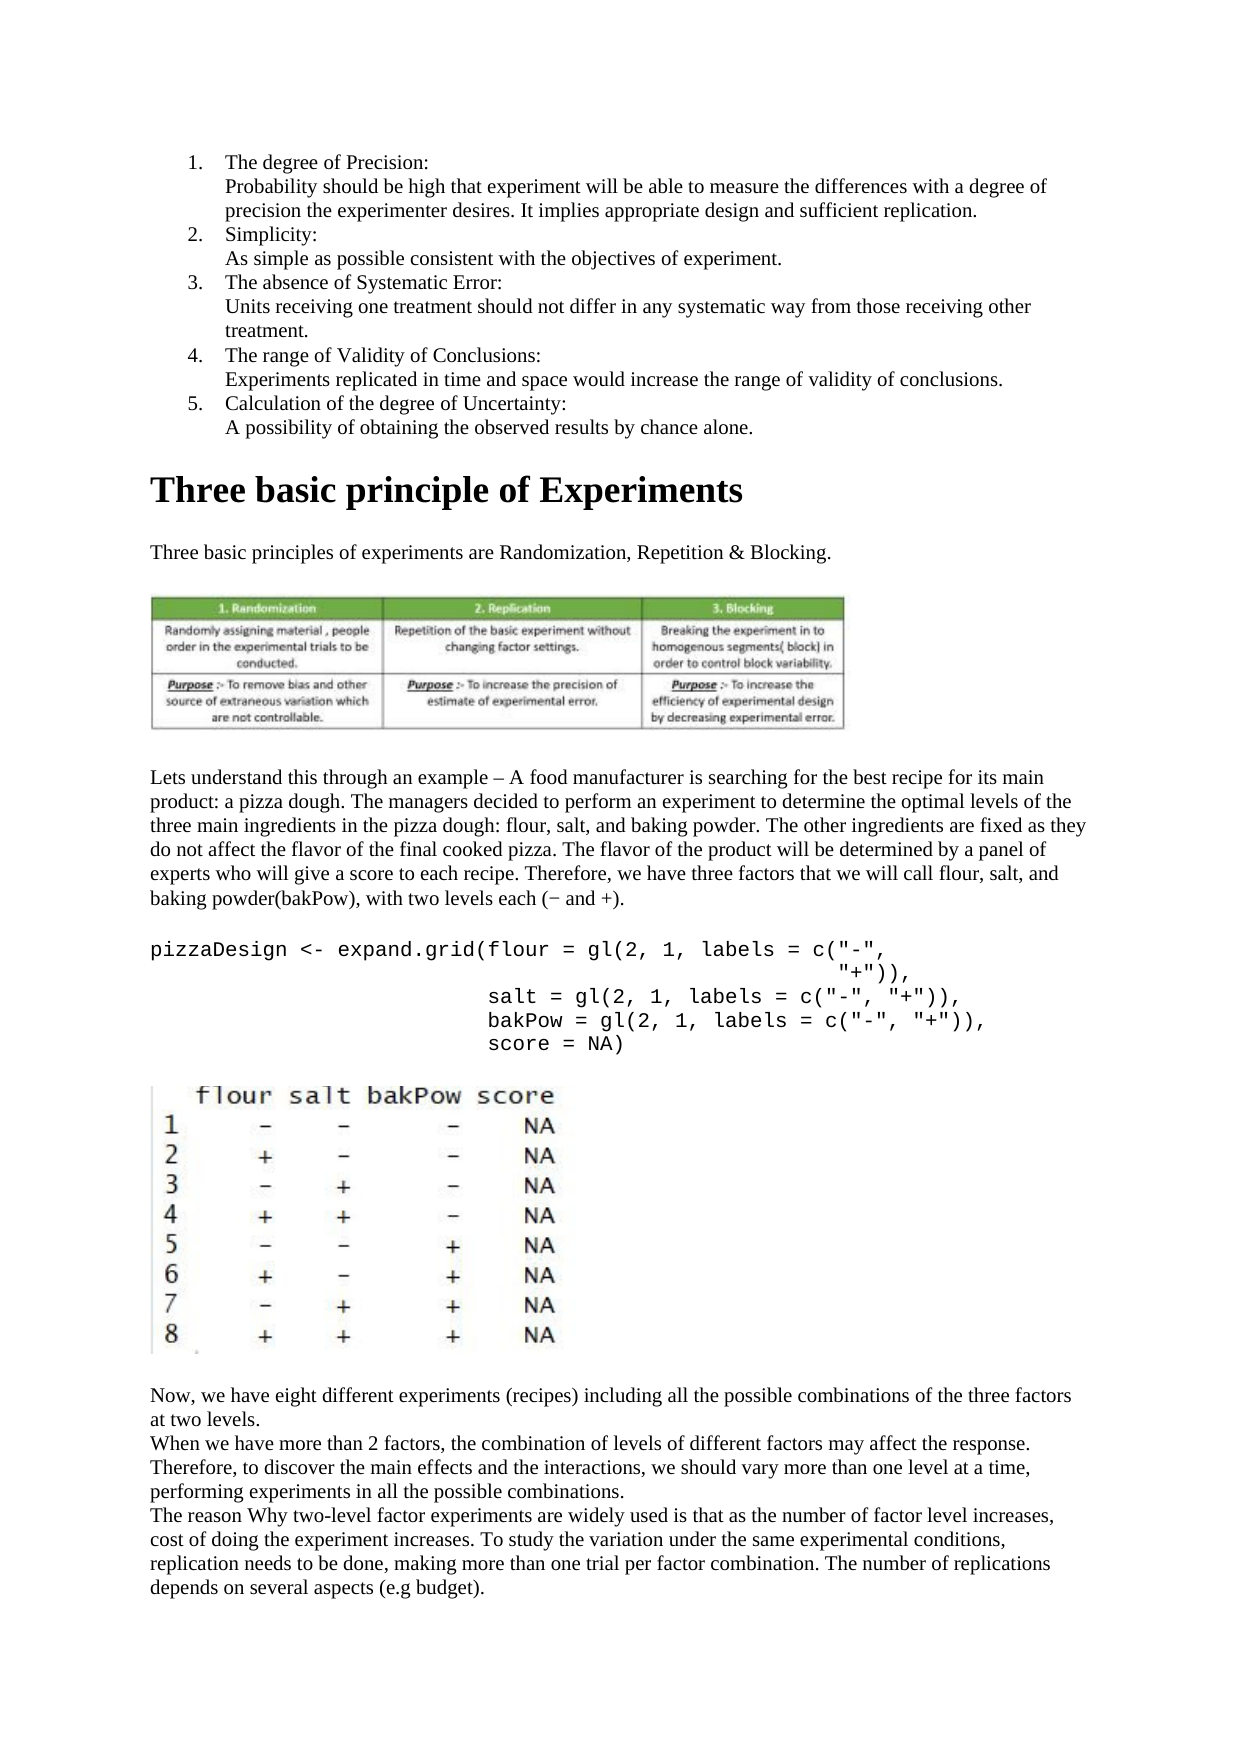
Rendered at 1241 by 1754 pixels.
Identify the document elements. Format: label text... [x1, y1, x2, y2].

list Simplicity: As simple as possible consistent with the objectives of experiment. [187, 222, 1090, 270]
text Three basic principle of Experiments [150, 468, 1090, 511]
text pizzaDesign <- expand.grid(flour = gl(2, 1, labels = c("-", [150, 939, 1090, 962]
picture [150, 1086, 595, 1354]
list The range of Validity of Conclusions: Experiments replicated in time and space would increase the range of validity of conclusions. [187, 342, 1090, 391]
text bakPow = gl(2, 1, labels = c("-", "+")), [150, 1009, 1090, 1033]
text "+")), [150, 962, 1090, 986]
text score = NA) [150, 1033, 1090, 1057]
list The absence of Systematic Error: Units receiving one treatment should not differ in any systematic way from those receiving other treatment. [187, 270, 1090, 342]
text salt = gl(2, 1, labels = c("-", "+")), [150, 986, 1090, 1009]
list The degree of Precision: Probability should be high that experiment will be able to measure the differences with a degree of precision the experimenter desires. It implies appropriate design and sufficient replication. [187, 150, 1090, 222]
picture [150, 593, 854, 736]
text Lets understand this through an example – A food manufacturer is searching for the best recipe for its main product: a pizza dough. The managers decided to perform an experiment to determine the optimal levels of the three main ingredients in the pizza dough: flour, salt, and baking powder. The other ingredients are fixed as they do not affect the flavor of the final cooked pizza. The flavor of the product will be determined by a panel of experts who will give a score to each recipe. Therefore, we have three factors that we will call flour, salt, and baking powder(bakPow), with two levels each (− and +). [150, 765, 1090, 909]
text Three basic principles of experiments are Randomization, Repetition & Blocking. [150, 540, 1090, 564]
list Calculation of the degree of Uncertainty: A possibility of obtaining the observed results by chance alone. [187, 391, 1090, 439]
